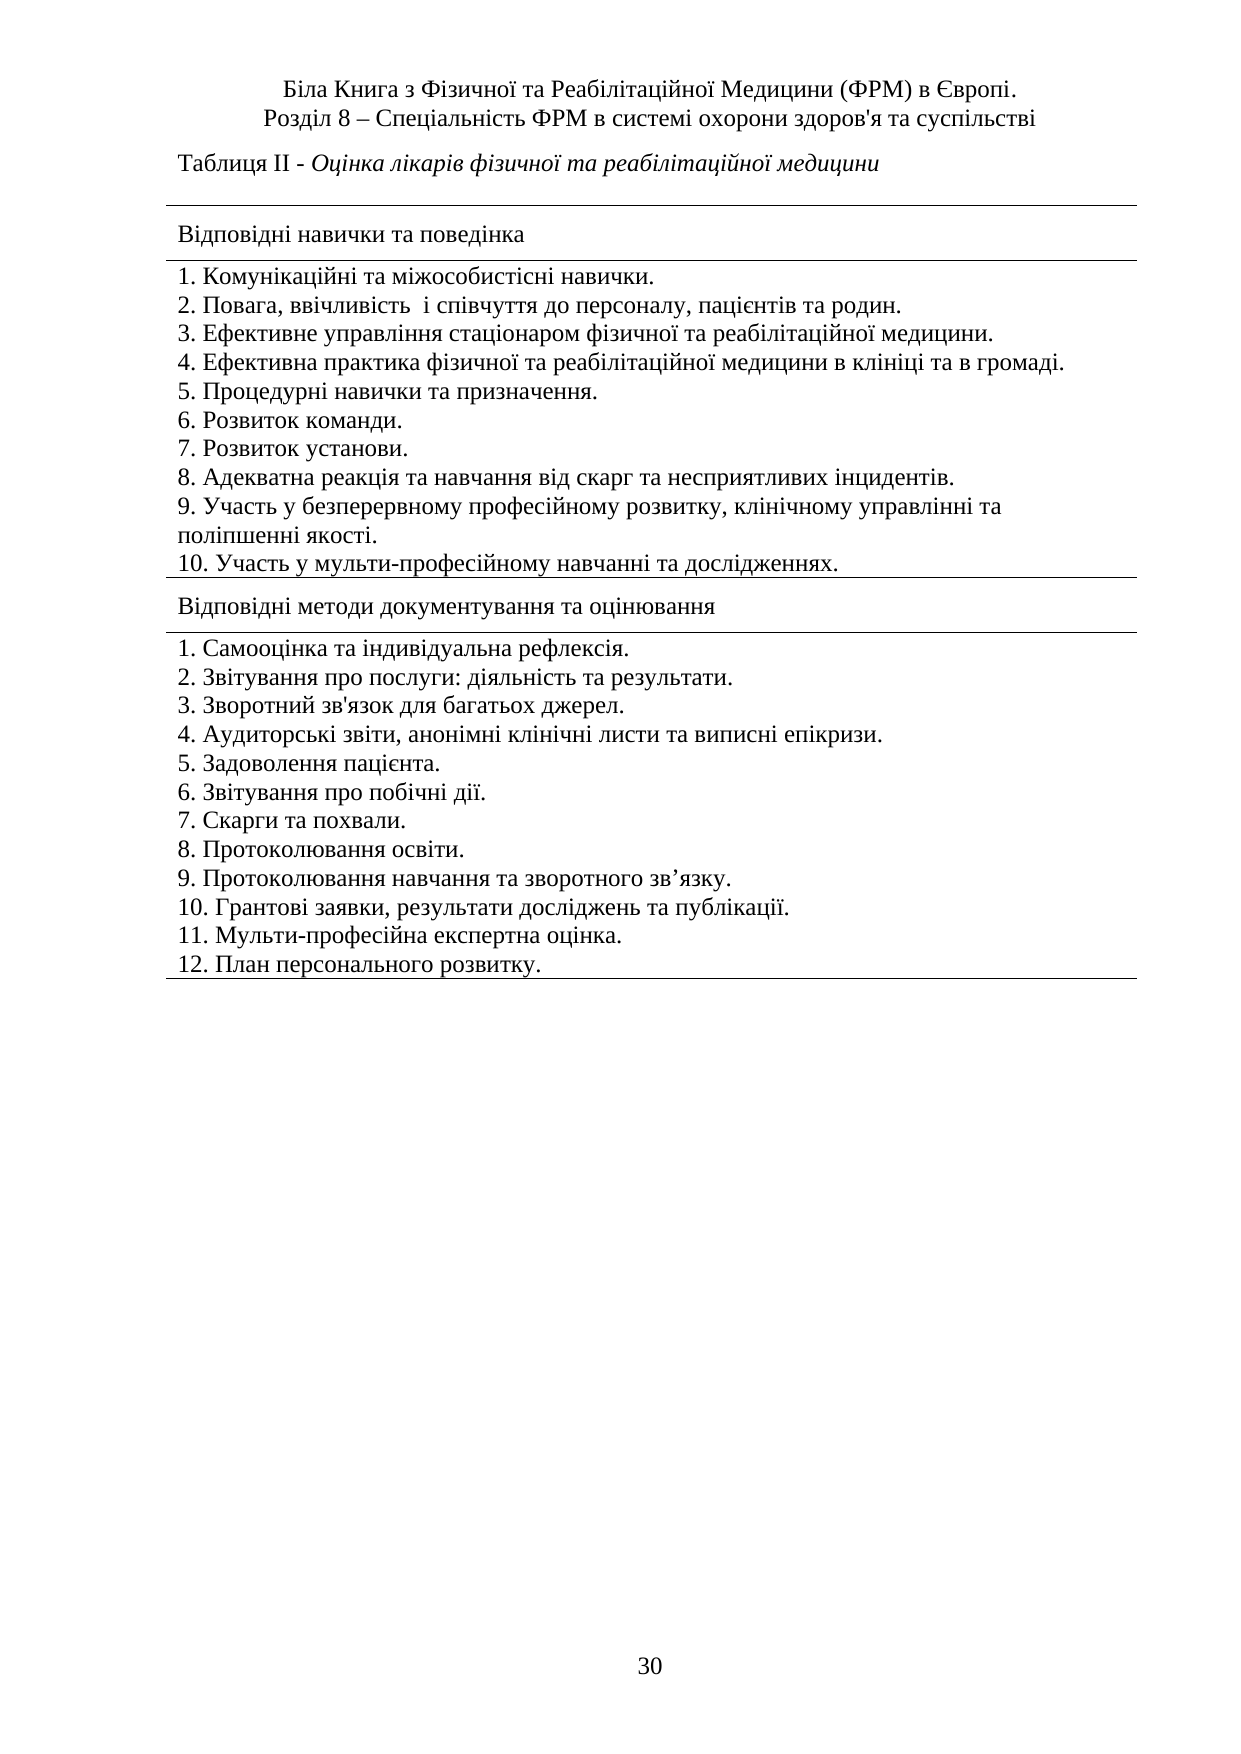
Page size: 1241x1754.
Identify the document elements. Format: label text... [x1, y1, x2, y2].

table_cell Відповідні методи документування та оцінювання [166, 578, 1137, 632]
table_header Відповідні навички та поведінка [166, 206, 1137, 260]
table_cell 1. Самооцінка та індивідуальна рефлексія. 2. Звітування про послуги: діяльність та результати. 3. Зворотний зв'язок для багатьох джерел. 4. Аудиторські звіти, анонімні клінічні листи та виписні епікризи. 5. Задоволення пацієнта. 6. Звітування про побічні дії. 7. Скарги та похвали. 8. Протоколювання освіти. 9. Протоколювання навчання та зворотного зв’язку. 10. Грантові заявки, результати досліджень та публікації. 11. Мульти-професійна експертна оцінка. 12. План персонального розвитку. [166, 633, 1137, 978]
text Таблиця ІІ - Оцінка лікарів фізичної та реабілітаційної медицини [177, 148, 1122, 176]
table_cell 1. Комунікаційні та міжособистісні навички. 2. Повага, ввічливість і співчуття до персоналу, пацієнтів та родин. 3. Ефективне управління стаціонаром фізичної та реабілітаційної медицини. 4. Ефективна практика фізичної та реабілітаційної медицини в клініці та в громаді. 5. Процедурні навички та призначення. 6. Розвиток команди. 7. Розвиток установи. 8. Адекватна реакція та навчання від скарг та несприятливих інцидентів. 9. Участь у безперервному професійному розвитку, клінічному управлінні та поліпшенні якості. 10. Участь у мульти-професійному навчанні та дослідженнях. [166, 261, 1137, 577]
